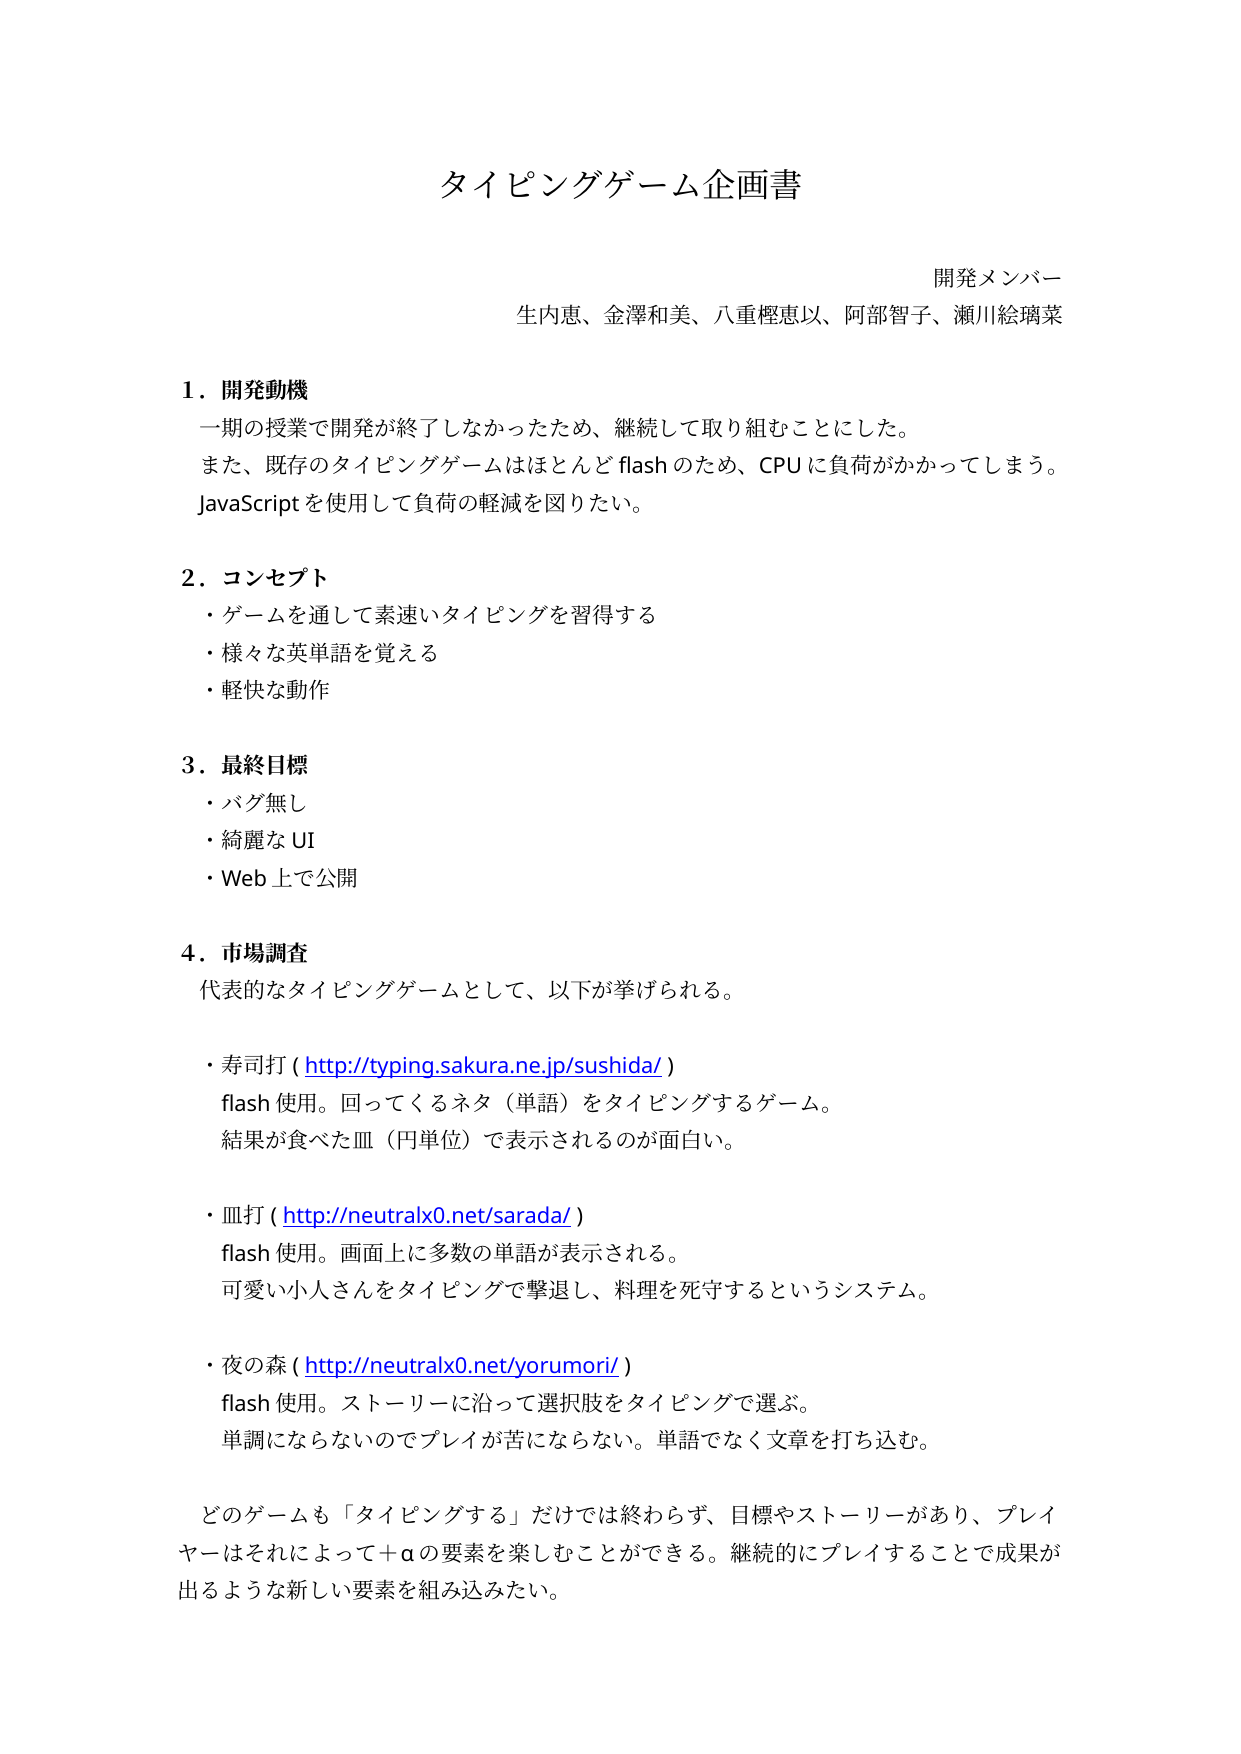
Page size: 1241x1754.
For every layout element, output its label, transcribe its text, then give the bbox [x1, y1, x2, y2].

text ・Web上で公開 [177, 858, 1063, 896]
text ・様々な英単語を覚える [177, 633, 1063, 671]
text タイピングゲーム企画書 [177, 146, 1063, 221]
text ・寿司打 ( http://typing.sakura.ne.jp/sushida/ ) [177, 1046, 1063, 1083]
text ・綺麗なUI [177, 821, 1063, 858]
text ３．最終目標 [177, 746, 1063, 783]
text ・軽快な動作 [177, 671, 1063, 708]
text flash使用。ストーリーに沿って選択肢をタイピングで選ぶ。 [177, 1383, 1063, 1421]
text 代表的なタイピングゲームとして、以下が挙げられる。 [177, 971, 1063, 1008]
text また、既存のタイピングゲームはほとんどflashのため、CPUに負荷がかかってしまう。 [177, 446, 1063, 483]
text 開発メンバー [177, 258, 1063, 296]
text どのゲームも「タイピングする」だけでは終わらず、目標やストーリーがあり、プレイヤーはそれによって＋αの要素を楽しむことができる。継続的にプレイすることで成果が出るような新しい要素を組み込みたい。 [177, 1496, 1063, 1608]
text ・皿打 ( http://neutralx0.net/sarada/ ) [177, 1196, 1063, 1233]
text 生内恵、金澤和美、八重樫恵以、阿部智子、瀬川絵璃菜 [177, 296, 1063, 333]
text flash使用。画面上に多数の単語が表示される。 [177, 1233, 1063, 1271]
text 一期の授業で開発が終了しなかったため、継続して取り組むことにした。 [177, 408, 1063, 446]
text 可愛い小人さんをタイピングで撃退し、料理を死守するというシステム。 [177, 1271, 1063, 1308]
text flash使用。回ってくるネタ（単語）をタイピングするゲーム。 [177, 1083, 1063, 1121]
text ・夜の森 ( http://neutralx0.net/yorumori/ ) [177, 1346, 1063, 1383]
text 単調にならないのでプレイが苦にならない。単語でなく文章を打ち込む。 [177, 1421, 1063, 1458]
text JavaScriptを使用して負荷の軽減を図りたい。 [177, 483, 1063, 521]
text １．開発動機 [177, 371, 1063, 408]
text ４．市場調査 [177, 933, 1063, 971]
text ２．コンセプト [177, 558, 1063, 596]
text ・バグ無し [177, 783, 1063, 821]
text ・ゲームを通して素速いタイピングを習得する [177, 596, 1063, 633]
text 結果が食べた皿（円単位）で表示されるのが面白い。 [177, 1121, 1063, 1158]
